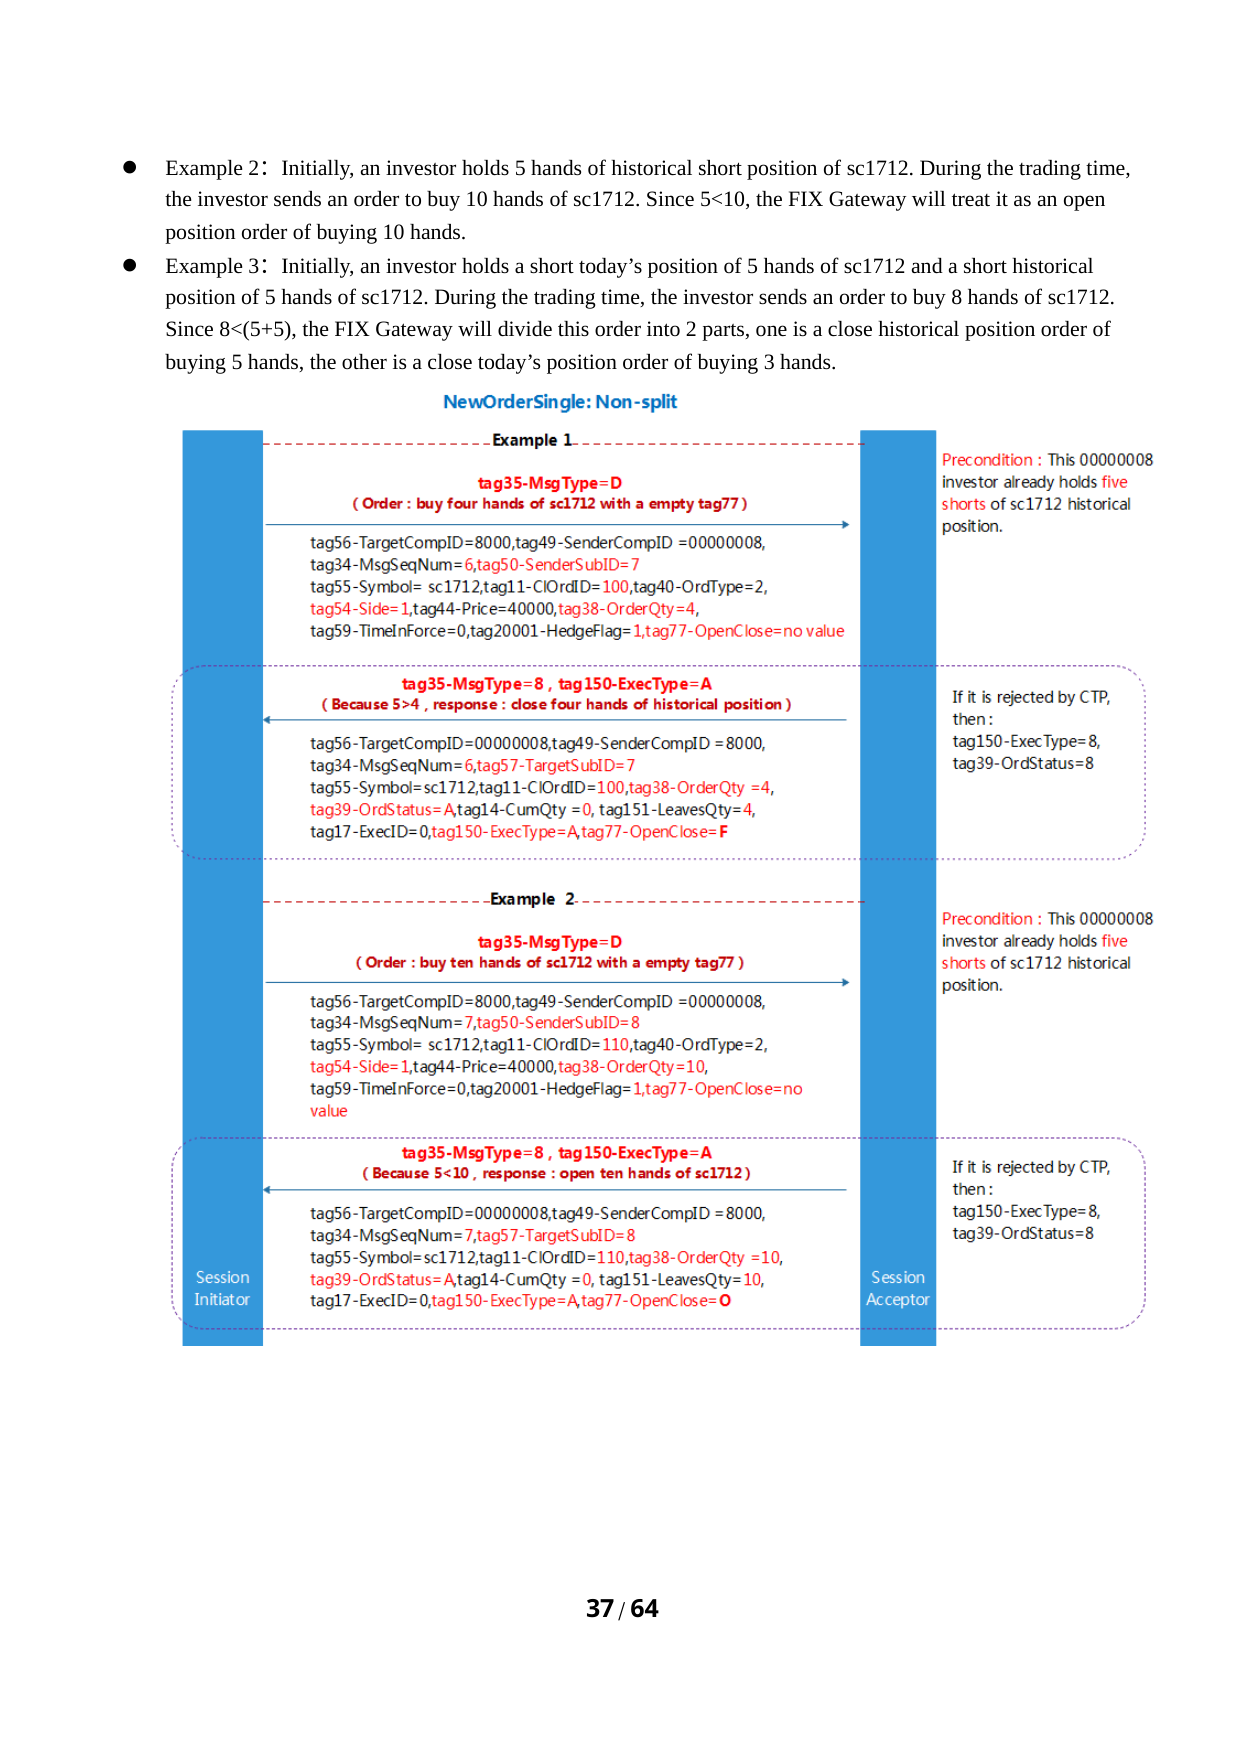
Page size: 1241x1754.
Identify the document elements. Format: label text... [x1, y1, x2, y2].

list Example 2：Initially, an investor holds 5 hands of historical short position of sc1712. During the trading time, the investor sends an order to buy 10 hands of sc1712. Since 5<10, the FIX Gateway will treat it as an open position order of buying 10 hands. [121, 150, 1152, 247]
picture [165, 384, 1160, 1346]
